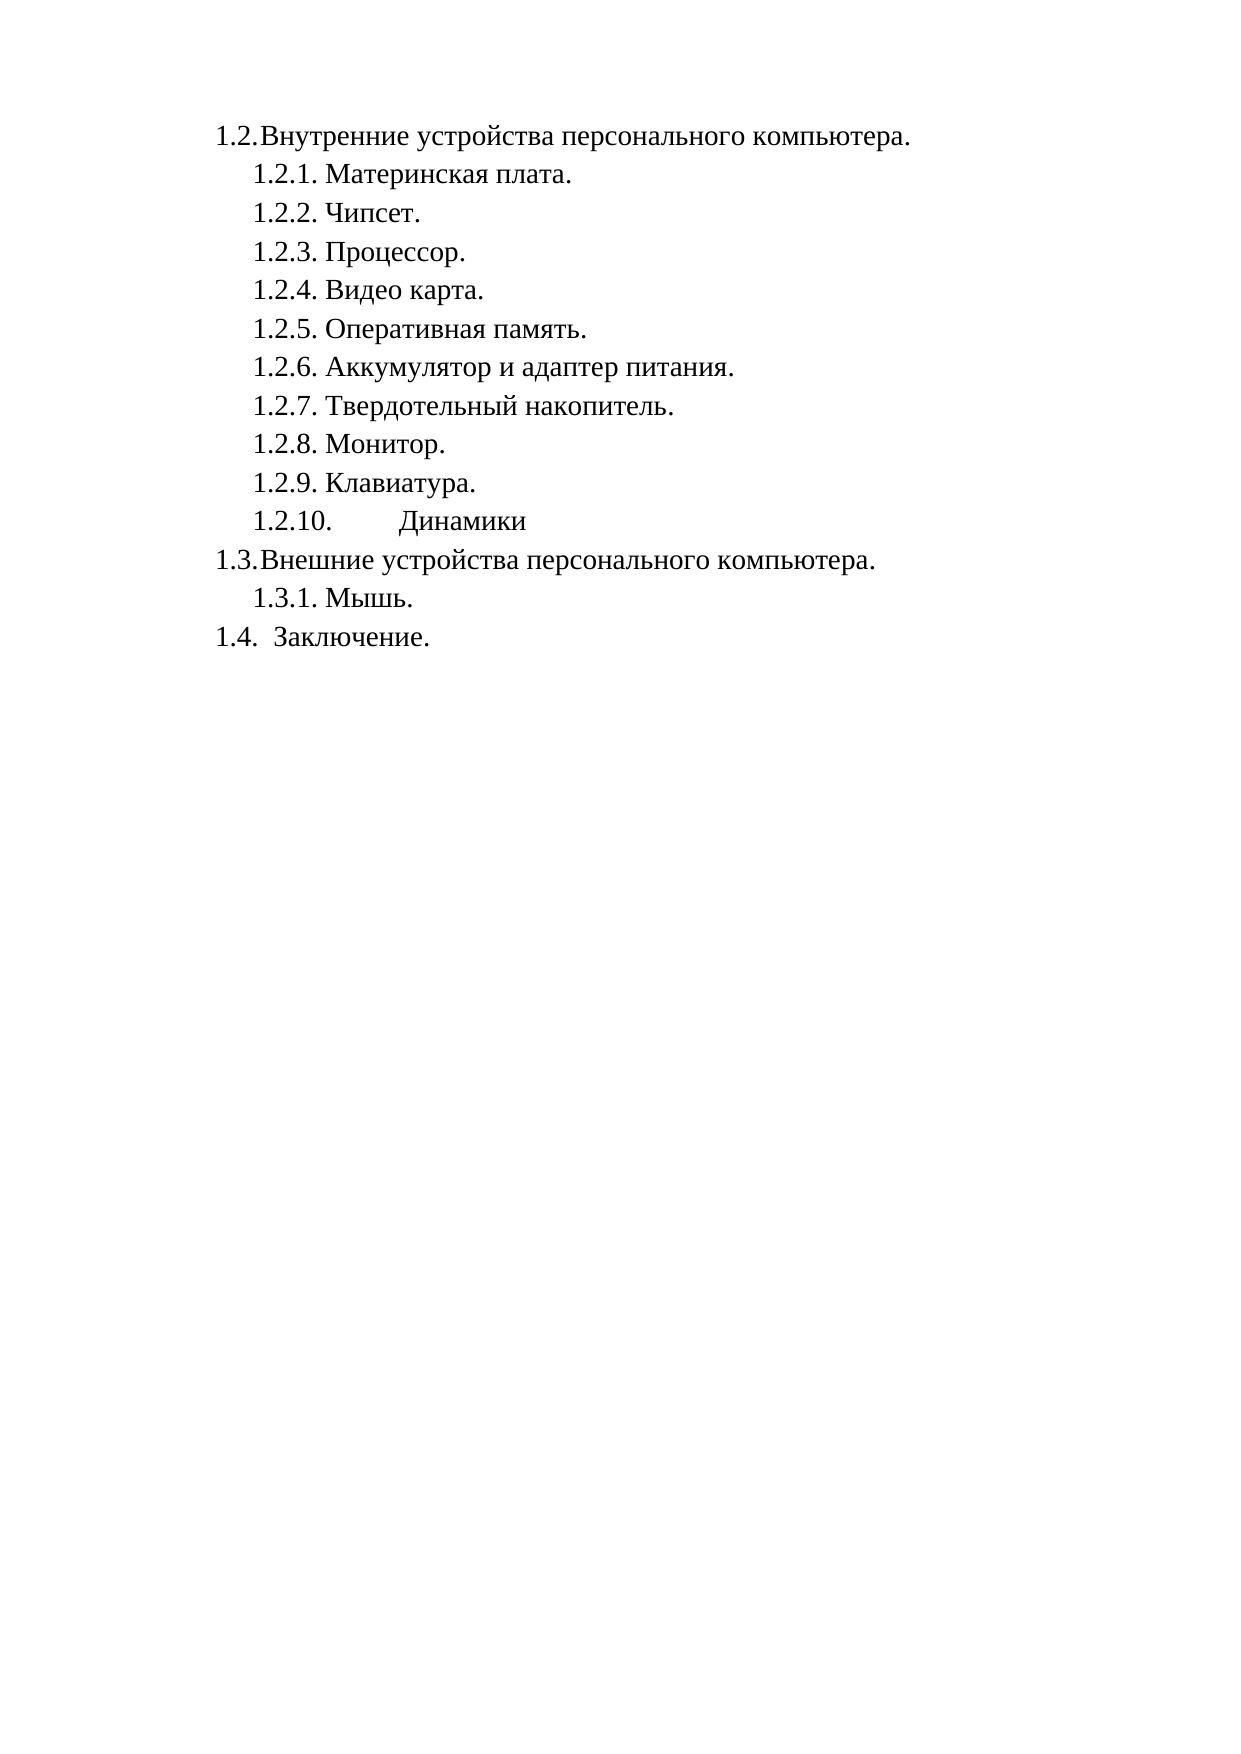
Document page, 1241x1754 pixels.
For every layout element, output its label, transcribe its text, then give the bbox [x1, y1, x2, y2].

list Динамики [252, 503, 1152, 537]
list Оперативная память. [252, 311, 1152, 344]
list Внешние устройства персонального компьютера. [215, 542, 1152, 576]
list Материнская плата. [252, 157, 1152, 190]
list 1.4. Заключение. [215, 619, 1152, 653]
list Чипсет. [252, 195, 1152, 229]
list Монитор. [252, 426, 1152, 460]
list Процессор. [252, 234, 1152, 267]
list Внутренние устройства персонального компьютера. [215, 118, 1152, 152]
list Видео карта. [252, 272, 1152, 306]
list Твердотельный накопитель. [252, 388, 1152, 421]
list Мышь. [252, 581, 1152, 614]
list Клавиатура. [252, 465, 1152, 498]
list Аккумулятор и адаптер питания. [252, 349, 1152, 383]
